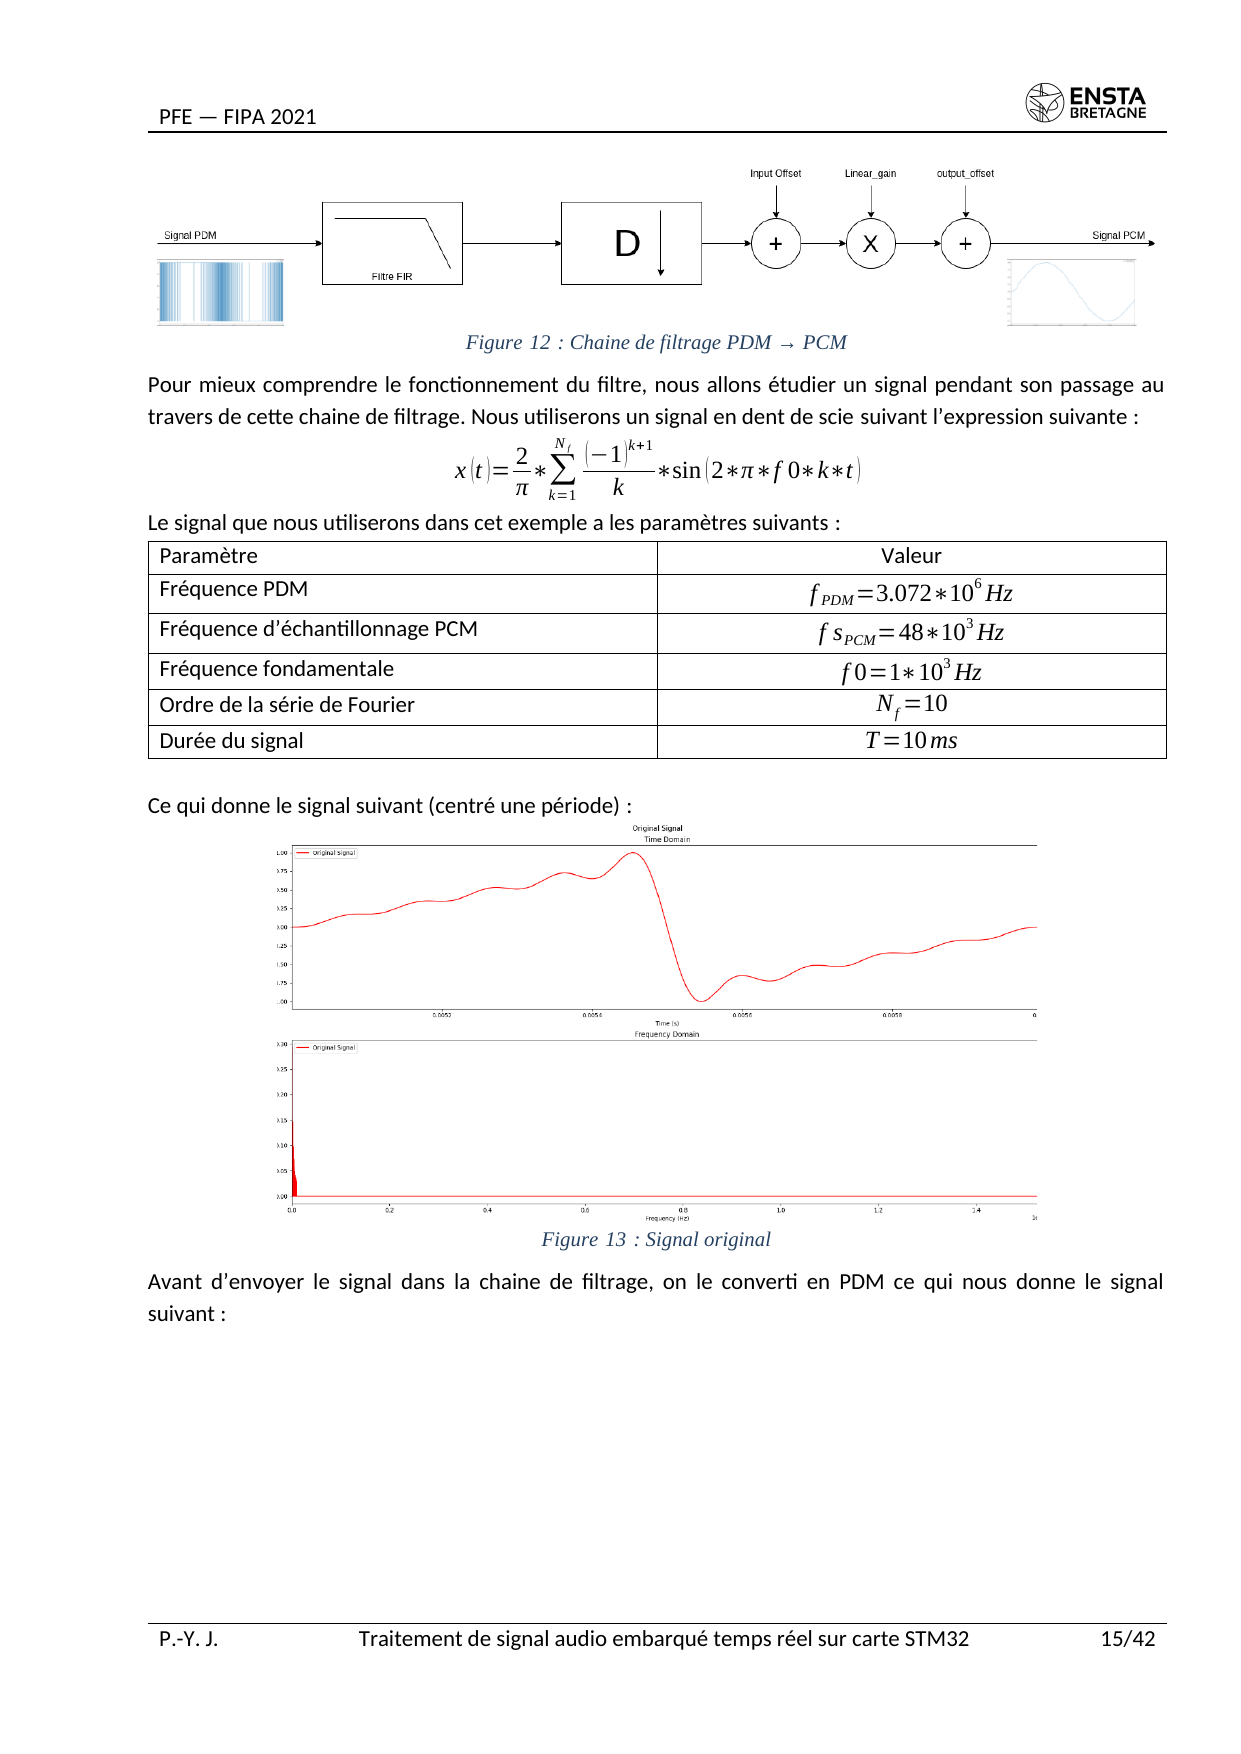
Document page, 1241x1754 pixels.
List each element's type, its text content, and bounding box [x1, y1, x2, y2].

table_cell Fréquence PDM [149, 575, 657, 613]
text Pour mieux comprendre le fonctionnement du filtre, nous allons étudier un signal pendant son passage au travers de cette chaine de filtrage. Nous utiliserons un signal en dent de scie suivant l’expression suivante : [148, 370, 1167, 431]
table_cell [658, 614, 1166, 653]
text Ce qui donne le signal suivant (centré une période) : [148, 791, 1167, 819]
text Avant d’envoyer le signal dans la chaine de filtrage, on le converti en PDM ce qui nous donne le signal suivant : [148, 1267, 1167, 1327]
table_cell Fréquence fondamentale [149, 654, 657, 689]
table_header Paramètre [149, 542, 657, 573]
table_cell [658, 575, 1166, 613]
picture [151, 160, 1163, 326]
table_header Valeur [658, 542, 1166, 573]
table_cell Ordre de la série de Fourier [149, 690, 657, 725]
table_cell [658, 726, 1166, 758]
table_cell Durée du signal [149, 726, 657, 758]
table_cell [658, 654, 1166, 689]
picture [277, 823, 1038, 1223]
table_cell [658, 690, 1166, 725]
picture [1016, 73, 1156, 132]
text Le signal que nous utiliserons dans cet exemple a les paramètres suivants : [148, 508, 1167, 536]
table_cell Fréquence d’échantillonnage PCM [149, 614, 657, 653]
